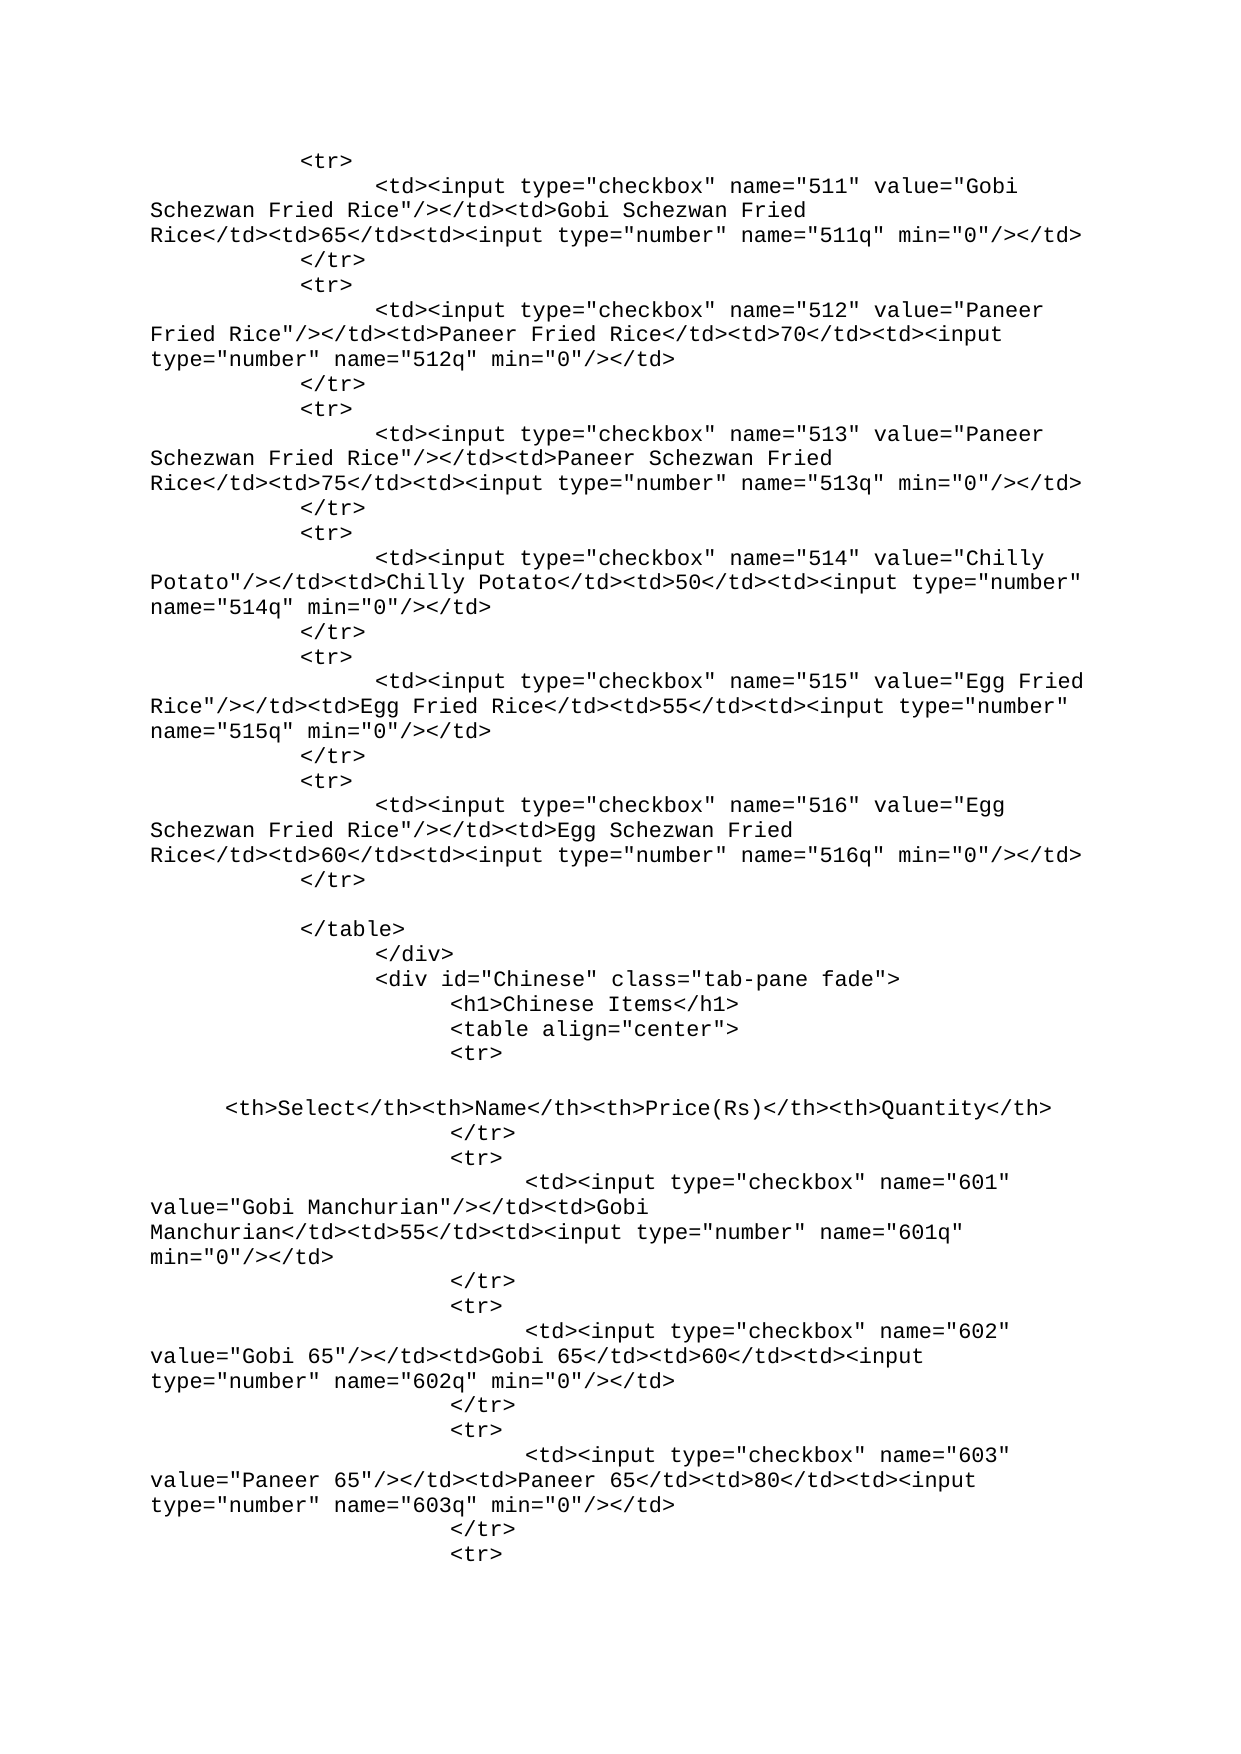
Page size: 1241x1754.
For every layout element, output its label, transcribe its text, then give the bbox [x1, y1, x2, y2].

text <tr> [150, 770, 1090, 794]
text <td><input type="checkbox" name="514" value="Chilly Potato"/></td><td>Chilly Potato</td><td>50</td><td><input type="number" name="514q" min="0"/></td> [150, 547, 1090, 621]
text <td><input type="checkbox" name="511" value="Gobi Schezwan Fried Rice"/></td><td>Gobi Schezwan Fried Rice</td><td>65</td><td><input type="number" name="511q" min="0"/></td> [150, 175, 1090, 249]
text </tr> [150, 745, 1090, 770]
text </tr> [150, 497, 1090, 522]
text <tr> [150, 1042, 1090, 1067]
text </tr> [150, 1394, 1090, 1419]
text </tr> [150, 373, 1090, 398]
text <tr> [150, 1419, 1090, 1444]
text <td><input type="checkbox" name="512" value="Paneer Fried Rice"/></td><td>Paneer Fried Rice</td><td>70</td><td><input type="number" name="512q" min="0"/></td> [150, 299, 1090, 373]
text <td><input type="checkbox" name="515" value="Egg Fried Rice"/></td><td>Egg Fried Rice</td><td>55</td><td><input type="number" name="515q" min="0"/></td> [150, 671, 1090, 745]
text <td><input type="checkbox" name="516" value="Egg Schezwan Fried Rice"/></td><td>Egg Schezwan Fried Rice</td><td>60</td><td><input type="number" name="516q" min="0"/></td> [150, 794, 1090, 869]
text </tr> [150, 249, 1090, 274]
text <table align="center"> [150, 1018, 1090, 1042]
text <tr> [150, 522, 1090, 547]
text </tr> [150, 1271, 1090, 1295]
text <tr> [150, 1295, 1090, 1320]
text <tr> [150, 646, 1090, 671]
text <div id="Chinese" class="tab-pane fade"> [150, 968, 1090, 993]
text </tr> [150, 1122, 1090, 1147]
text <tr> [150, 398, 1090, 423]
text <tr> [150, 1543, 1090, 1568]
text </tr> [150, 1518, 1090, 1543]
text <tr> [150, 274, 1090, 299]
text </tr> [150, 621, 1090, 646]
text </div> [150, 943, 1090, 968]
text <tr> [150, 1147, 1090, 1171]
text <td><input type="checkbox" name="602" value="Gobi 65"/></td><td>Gobi 65</td><td>60</td><td><input type="number" name="602q" min="0"/></td> [150, 1320, 1090, 1394]
text <tr> [150, 150, 1090, 175]
text <td><input type="checkbox" name="513" value="Paneer Schezwan Fried Rice"/></td><td>Paneer Schezwan Fried Rice</td><td>75</td><td><input type="number" name="513q" min="0"/></td> [150, 423, 1090, 497]
text <td><input type="checkbox" name="601" value="Gobi Manchurian"/></td><td>Gobi Manchurian</td><td>55</td><td><input type="number" name="601q" min="0"/></td> [150, 1171, 1090, 1271]
text <th>Select</th><th>Name</th><th>Price(Rs)</th><th>Quantity</th> [150, 1067, 1090, 1122]
text </table> [150, 918, 1090, 943]
text <h1>Chinese Items</h1> [150, 993, 1090, 1018]
text <td><input type="checkbox" name="603" value="Paneer 65"/></td><td>Paneer 65</td><td>80</td><td><input type="number" name="603q" min="0"/></td> [150, 1444, 1090, 1518]
text </tr> [150, 869, 1090, 894]
